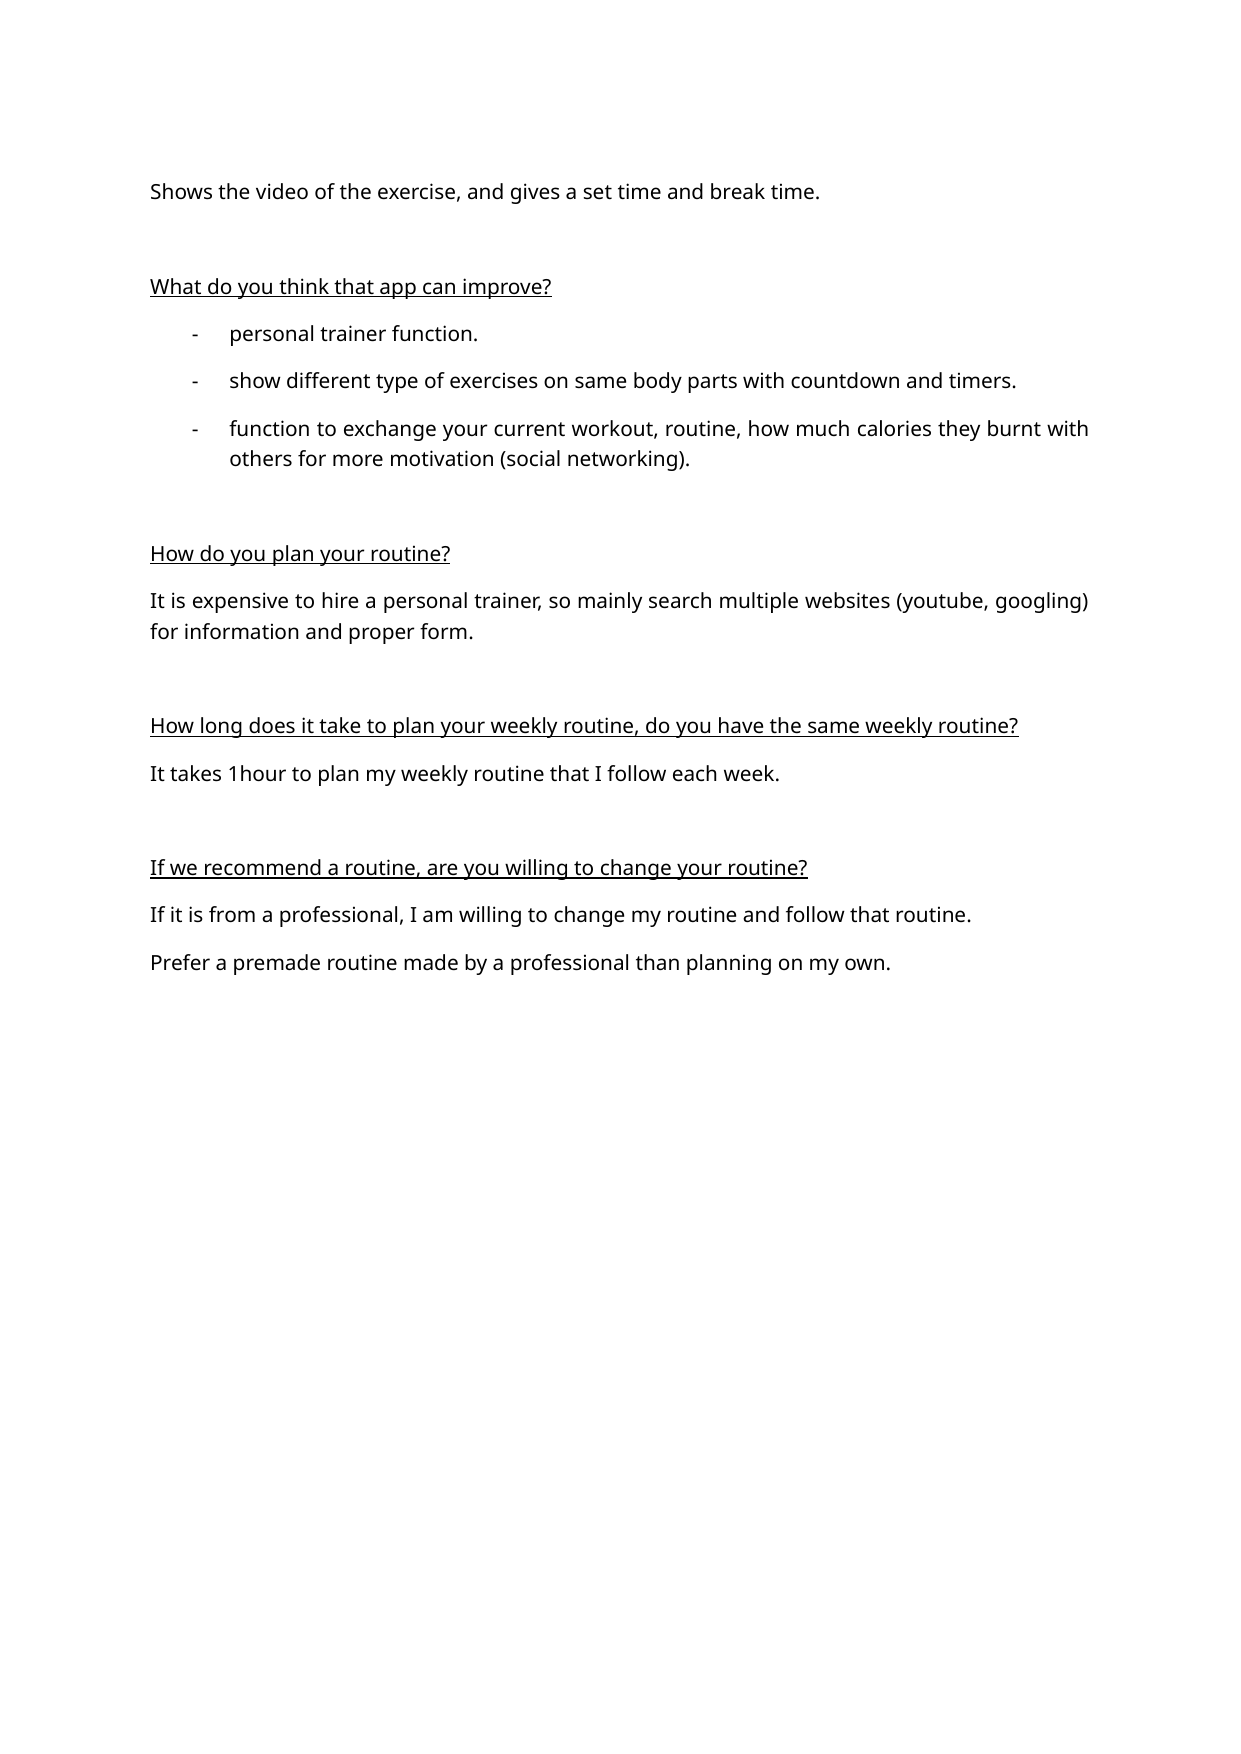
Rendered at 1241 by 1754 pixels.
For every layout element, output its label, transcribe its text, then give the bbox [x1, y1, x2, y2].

text How do you plan your routine? [150, 539, 1090, 567]
text It takes 1hour to plan my weekly routine that I follow each week. [150, 759, 1090, 787]
list function to exchange your current workout, routine, how much calories they burnt with others for more motivation (social networking). [192, 414, 1090, 473]
text If it is from a professional, I am willing to change my routine and follow that routine. [150, 901, 1090, 929]
text What do you think that app can improve? [150, 272, 1090, 300]
text Prefer a premade routine made by a professional than planning on my own. [150, 948, 1090, 976]
text Shows the video of the exercise, and gives a set time and break time. [150, 177, 1090, 206]
list show different type of exercises on same body parts with countdown and timers. [192, 366, 1090, 395]
text How long does it take to plan your weekly routine, do you have the same weekly routine? [150, 711, 1090, 740]
text If we recommend a routine, are you willing to change your routine? [150, 853, 1090, 882]
list personal trainer function. [192, 319, 1090, 347]
text It is expensive to hire a personal trainer, so mainly search multiple websites (youtube, googling) for information and proper form. [150, 586, 1090, 645]
